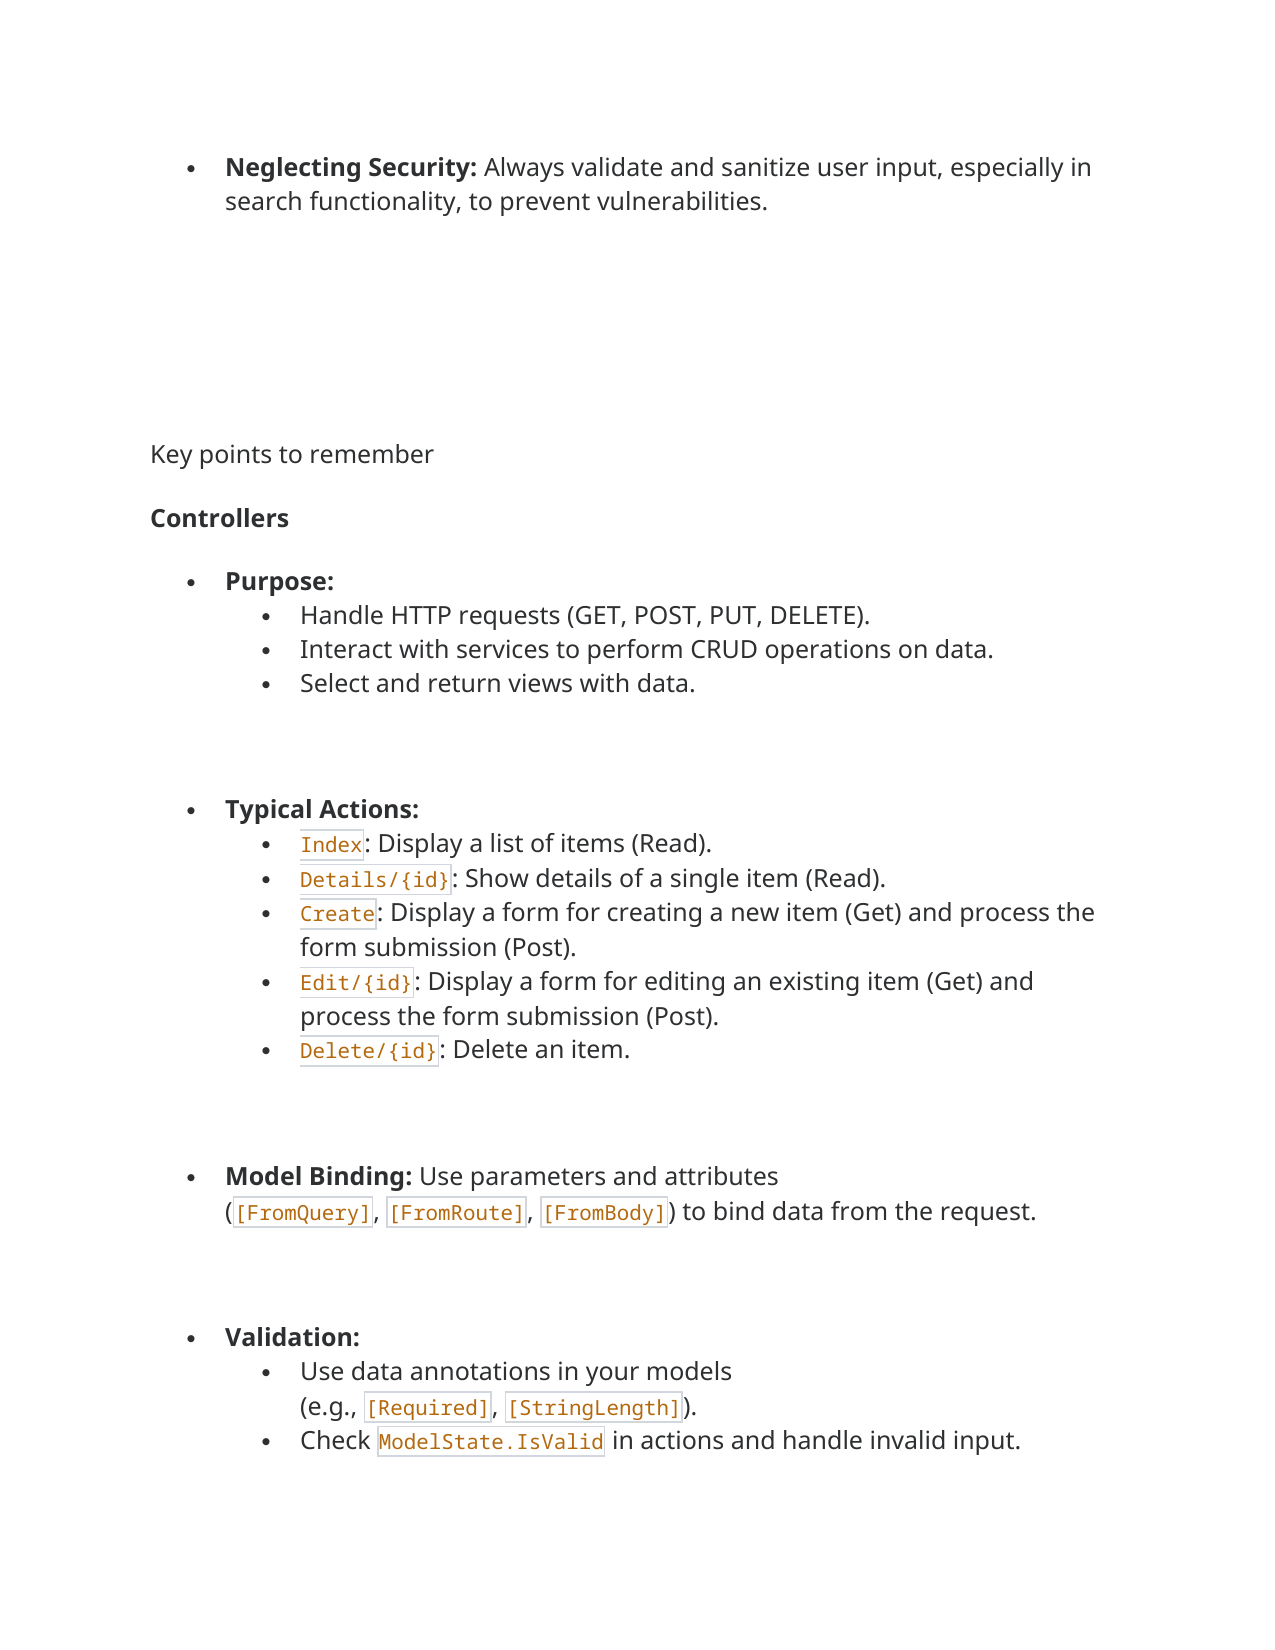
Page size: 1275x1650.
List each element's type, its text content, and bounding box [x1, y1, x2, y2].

list Index: Display a list of items (Read). [262, 826, 1125, 861]
list Edit/{id}: Display a form for editing an existing item (Get) and process the form submission (Post). [262, 964, 1125, 1032]
list Create: Display a form for creating a new item (Get) and process the form submission (Post). [262, 895, 1125, 964]
list Interact with services to perform CRUD operations on data. [262, 632, 1125, 666]
list Typical Actions: [187, 792, 1125, 826]
list Delete/{id}: Delete an item. [262, 1032, 1125, 1067]
text Controllers [150, 500, 1125, 534]
list Handle HTTP requests (GET, POST, PUT, DELETE). [262, 597, 1125, 632]
list Purpose: [187, 563, 1125, 597]
list Use data annotations in your models (e.g., [Required], [StringLength]). [262, 1354, 1125, 1423]
list Model Binding: Use parameters and attributes ([FromQuery], [FromRoute], [FromBody]) to bind data from the request. [187, 1159, 1125, 1228]
list Select and return views with data. [262, 666, 1125, 700]
list Check ModelState.IsValid in actions and handle invalid input. [262, 1423, 1125, 1457]
list Neglecting Security: Always validate and sanitize user input, especially in search functionality, to prevent vulnerabilities. [187, 150, 1125, 218]
list Details/{id}: Show details of a single item (Read). [262, 861, 1125, 895]
text Key points to remember [150, 437, 1125, 471]
list Validation: [187, 1320, 1125, 1354]
